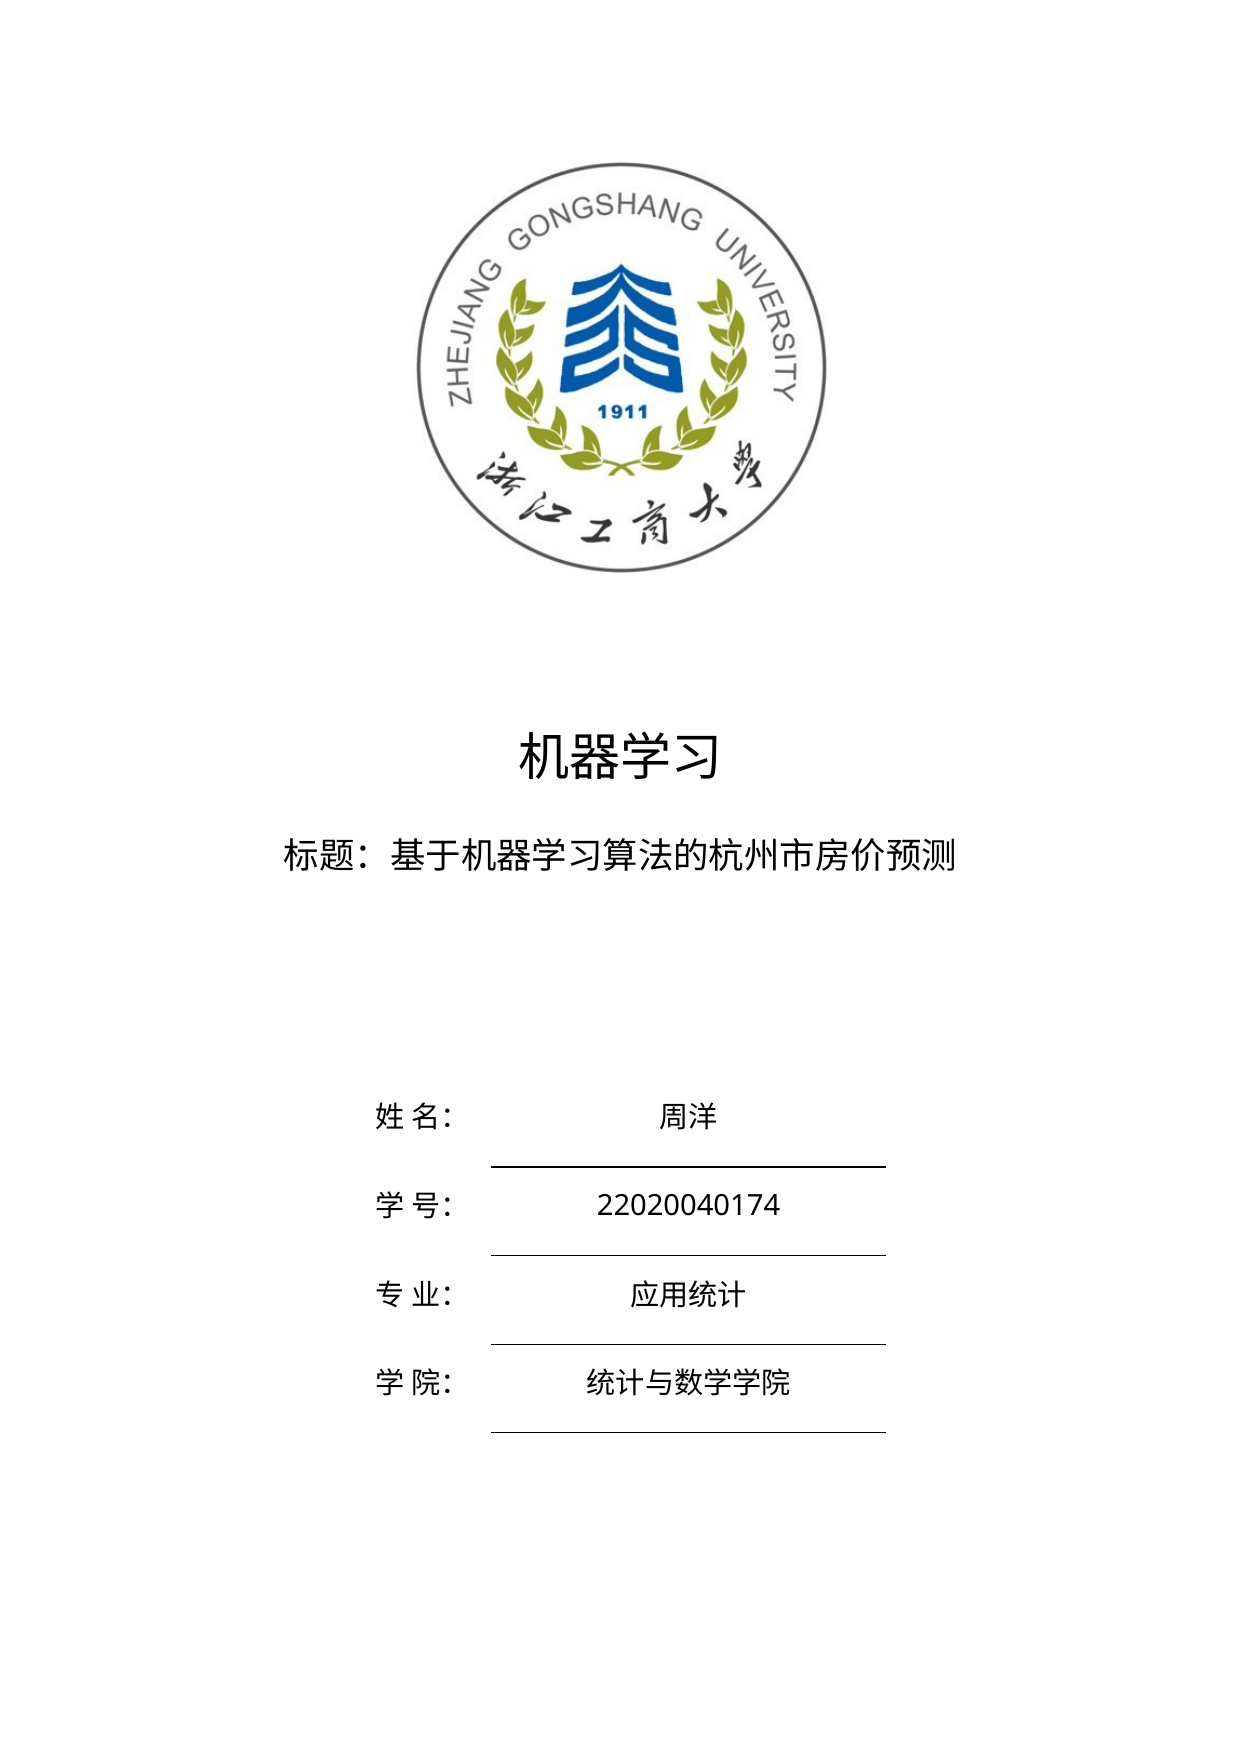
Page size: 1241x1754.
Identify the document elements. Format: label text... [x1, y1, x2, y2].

table_header 周洋 [491, 1078, 886, 1166]
table_header 姓 名： [354, 1078, 491, 1166]
table_cell 22020040174 [491, 1168, 886, 1255]
table_cell 专 业： [354, 1255, 491, 1343]
text 机器学习 [187, 706, 1053, 804]
picture [413, 162, 828, 573]
table_cell 学 院： [354, 1344, 491, 1432]
table_cell 统计与数学学院 [491, 1345, 886, 1432]
table_cell 学 号： [354, 1166, 491, 1255]
text 标题：基于机器学习算法的杭州市房价预测 [187, 821, 1053, 886]
table_cell 应用统计 [491, 1256, 886, 1343]
